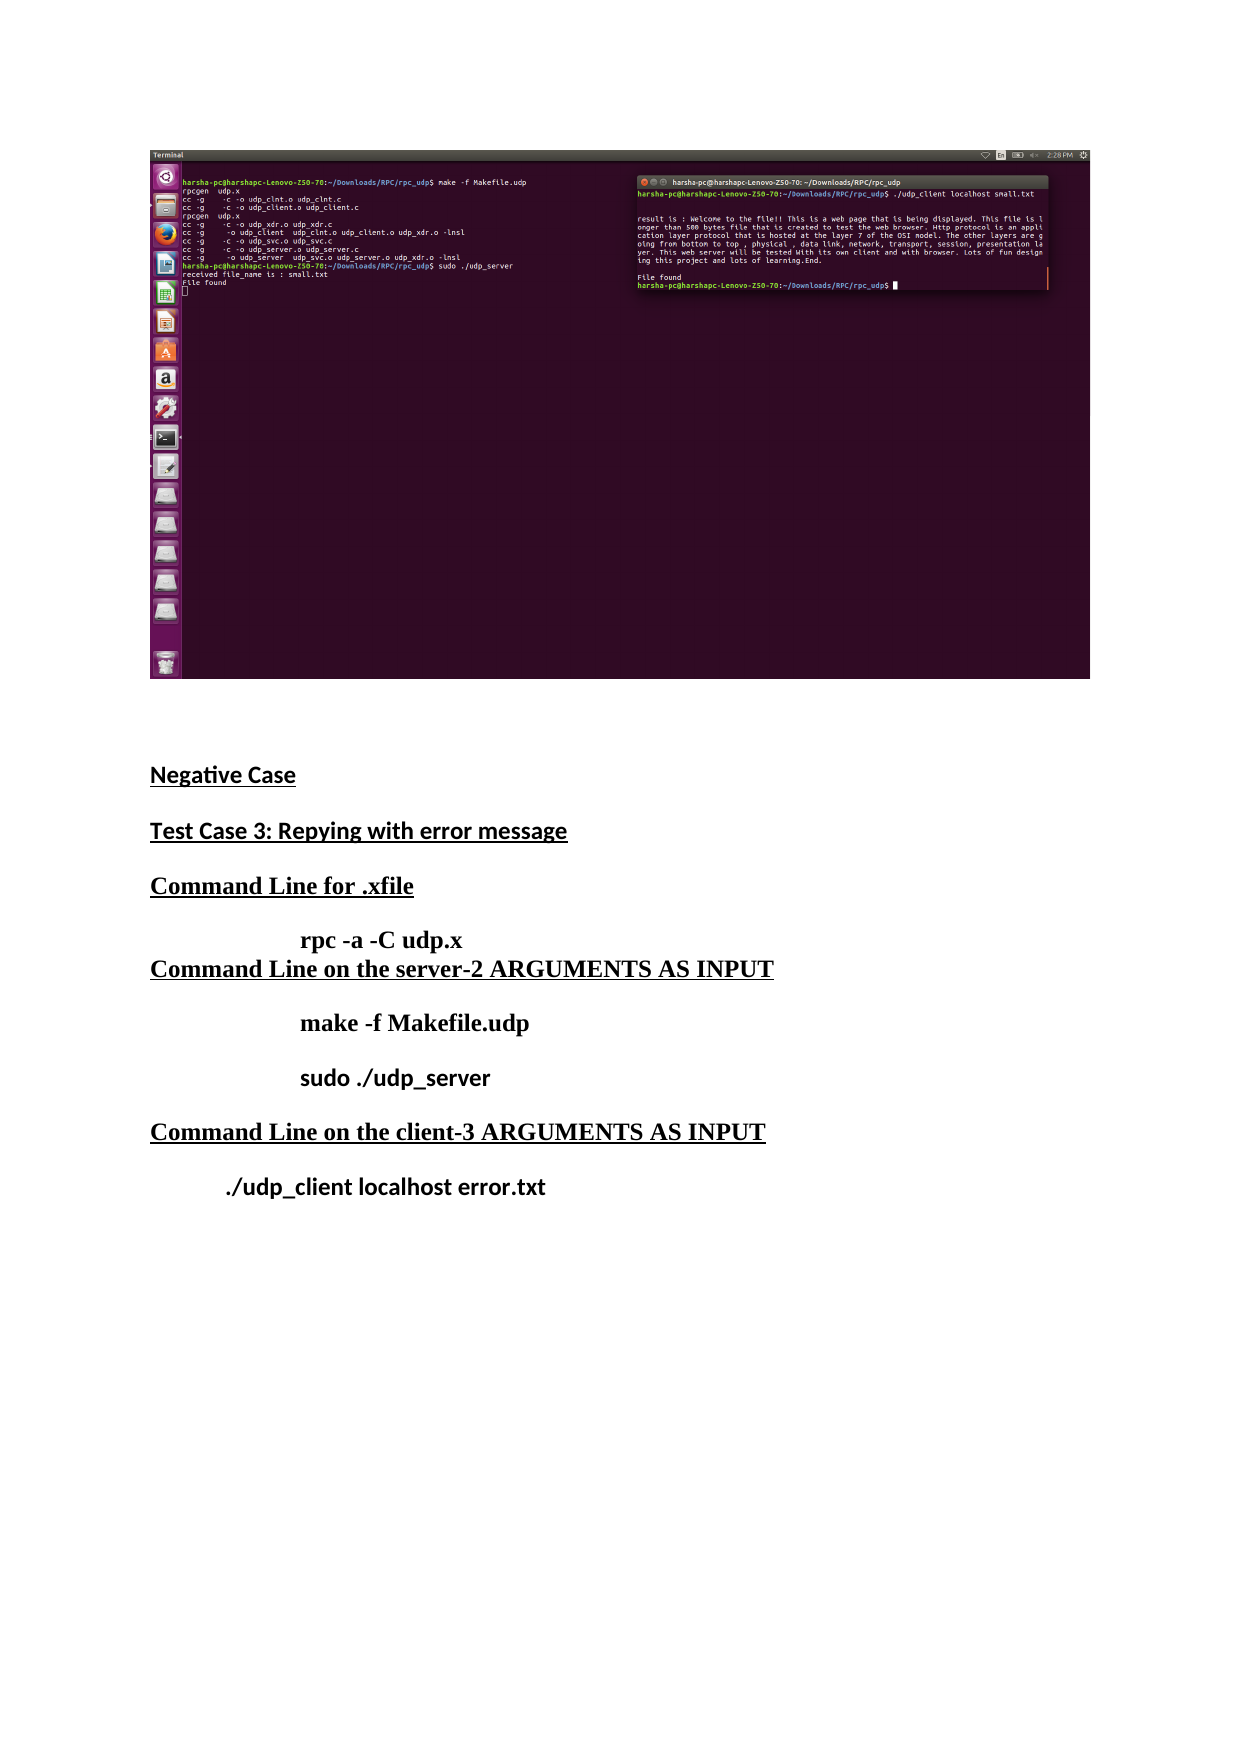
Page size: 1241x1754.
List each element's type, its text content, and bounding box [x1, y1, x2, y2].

text rpc -a -C udp.x [225, 925, 1090, 954]
picture [150, 150, 1091, 679]
text ./udp_client localhost error.txt [150, 1171, 1090, 1202]
text sudo ./udp_server [225, 1062, 1090, 1092]
text Test Case 3: Repying with error message [150, 816, 1090, 846]
text Command Line on the server-2 ARGUMENTS AS INPUT [150, 954, 1090, 983]
text Command Line on the client-3 ARGUMENTS AS INPUT [150, 1117, 1090, 1146]
text Negative Case [150, 760, 1090, 790]
text make -f Makefile.udp [300, 1008, 1090, 1037]
text Command Line for .xfile [150, 871, 1090, 900]
